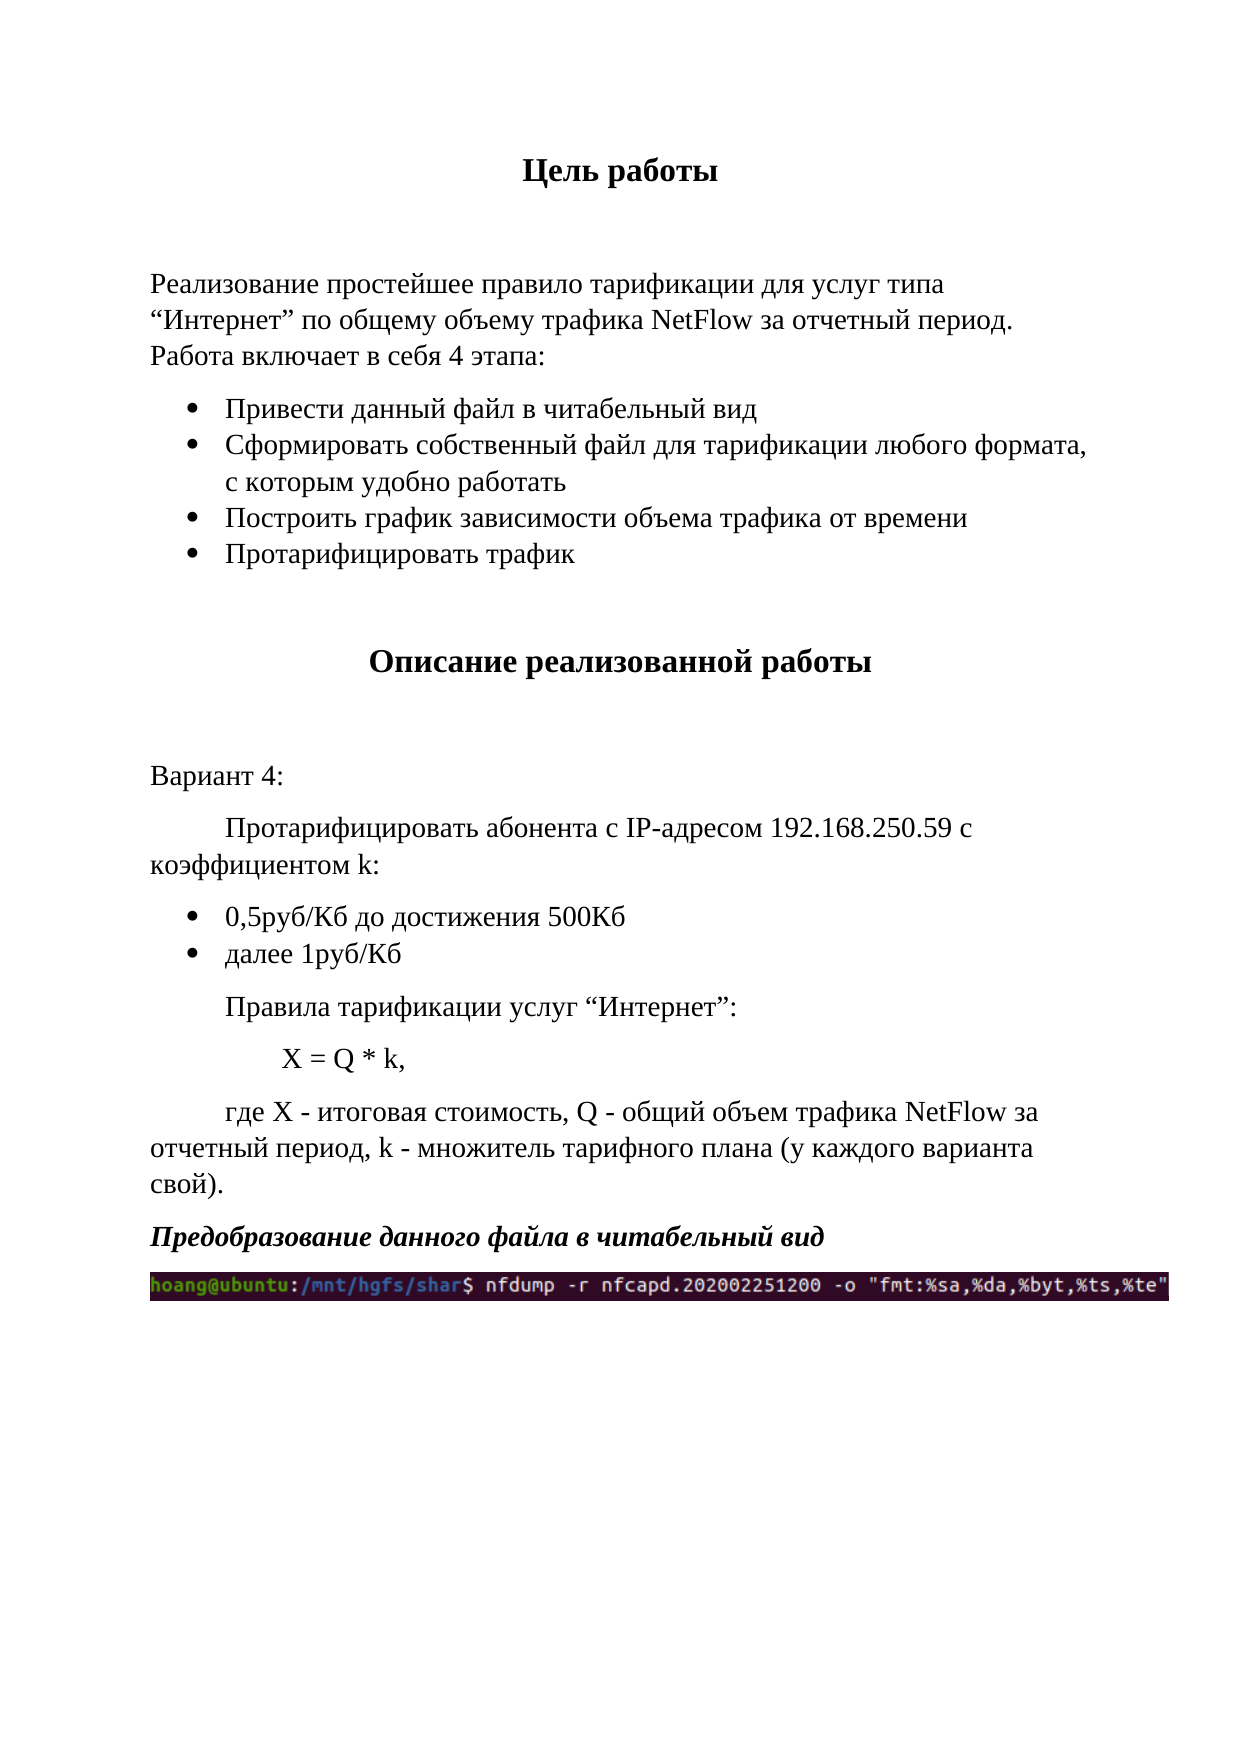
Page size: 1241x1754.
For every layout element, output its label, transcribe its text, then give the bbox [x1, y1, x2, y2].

list далее 1руб/Кб [187, 936, 1090, 969]
text Цель работы [150, 150, 1090, 188]
list Протарифицировать трафик [187, 536, 1090, 570]
text Протарифицировать абонента с IP-адресом 192.168.250.59 с коэффициентом k: [150, 811, 1090, 880]
text Описание реализованной работы [150, 642, 1090, 680]
text Вариант 4: [150, 758, 1090, 791]
picture [150, 1272, 1169, 1301]
text Реализование простейшее правило тарификации для услуг типа “Интернет” по общему объему трафика NetFlow за отчетный период. Работа включает в себя 4 этапа: [150, 266, 1090, 372]
text X = Q * k, [150, 1042, 1090, 1075]
list Построить график зависимости объема трафика от времени [187, 500, 1090, 533]
text Правила тарификации услуг “Интернет”: [150, 989, 1090, 1022]
list Сформировать собственный файл для тарификации любого формата, с которым удобно работать [187, 427, 1090, 497]
list Привести данный файл в читабельный вид [187, 391, 1090, 425]
text Предобразование данного файла в читабельный вид [150, 1219, 1090, 1253]
list 0,5руб/Кб до достижения 500Кб [187, 899, 1090, 933]
text где X - итоговая стоимость, Q - общий объем трафика NetFlow за отчетный период, k - множитель тарифного плана (у каждого варианта свой). [150, 1094, 1090, 1200]
